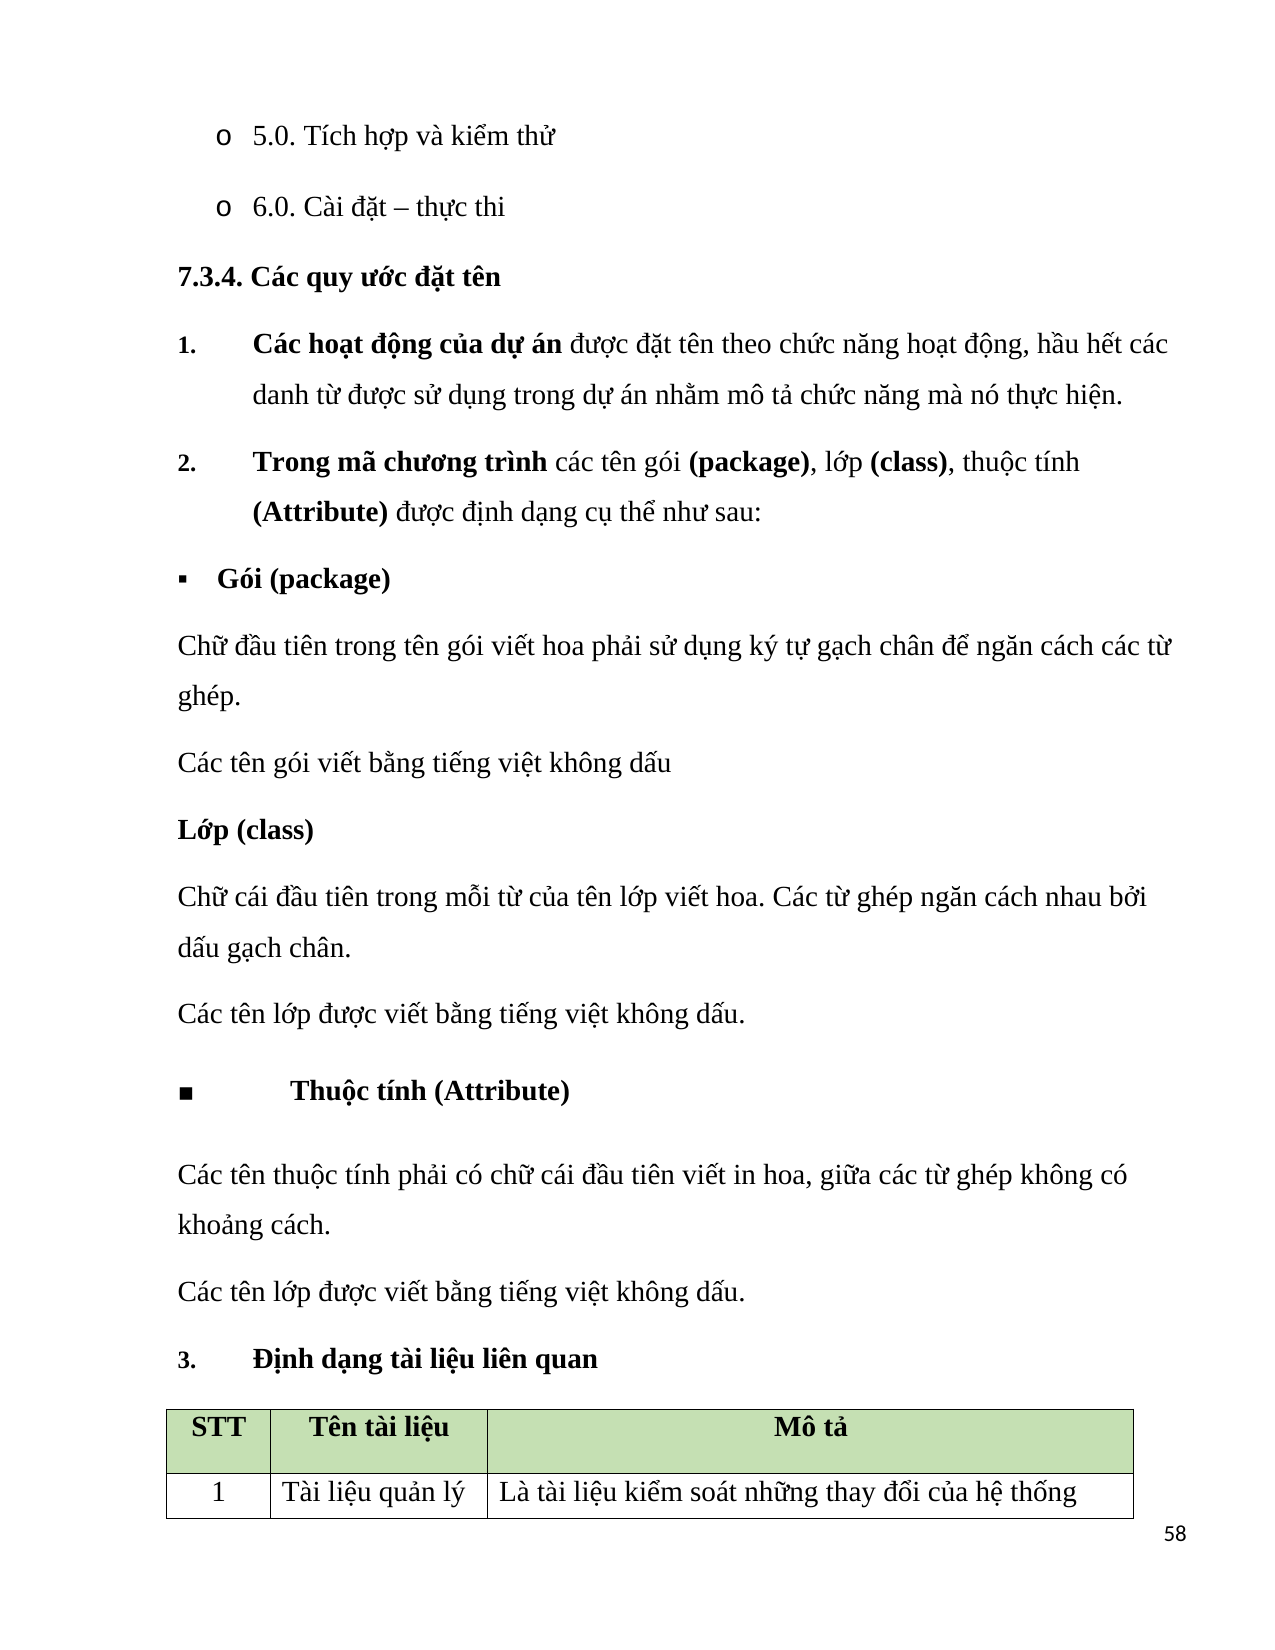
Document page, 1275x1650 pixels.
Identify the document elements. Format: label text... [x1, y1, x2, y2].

table_cell Tài liệu quản lý cấu hinh [271, 1474, 487, 1518]
text Chữ đầu tiên trong tên gói viết hoa phải sử dụng ký tự gạch chân để ngăn cách các từ ghép. [177, 628, 1186, 712]
text Các tên thuộc tính phải có chữ cái đầu tiên viết in hoa, giữa các từ ghép không có khoảng cách. [177, 1157, 1186, 1241]
text Các tên lớp được viết bằng tiếng việt không dấu. [177, 997, 1186, 1030]
table_header Tên tài liệu [271, 1410, 487, 1473]
text 7.3.4. Các quy ước đặt tên [177, 259, 1186, 293]
table_cell Là tài liệu kiểm soát những thay đổi của hệ thống phần mềm. [488, 1474, 1133, 1518]
list Định dạng tài liệu liên quan [177, 1341, 1186, 1375]
list Trong mã chương trình các tên gói (package), lớp (class), thuộc tính (Attribute) được định dạng cụ thể như sau: [177, 444, 1186, 528]
list 6.0. Cài đặt – thực thi [215, 189, 1186, 225]
text Các tên lớp được viết bằng tiếng việt không dấu. [177, 1274, 1186, 1308]
list Các hoạt động của dự án được đặt tên theo chức năng hoạt động, hầu hết các danh từ được sử dụng trong dự án nhằm mô tả chức năng mà nó thực hiện. [177, 327, 1186, 410]
table_cell 1 [167, 1474, 270, 1518]
text Các tên gói viết bằng tiếng việt không dấu [177, 745, 1186, 779]
list 5.0. Tích hợp và kiểm thử [215, 118, 1186, 154]
text Chữ cái đầu tiên trong mỗi từ của tên lớp viết hoa. Các từ ghép ngăn cách nhau bởi dấu gạch chân. [177, 879, 1186, 963]
list Thuộc tính (Attribute) [177, 1064, 1186, 1115]
text ▪ Gói (package) [177, 561, 1186, 595]
table_header Mô tả [488, 1410, 1133, 1473]
text Lớp (class) [177, 812, 1186, 846]
table_header STT [167, 1410, 270, 1473]
